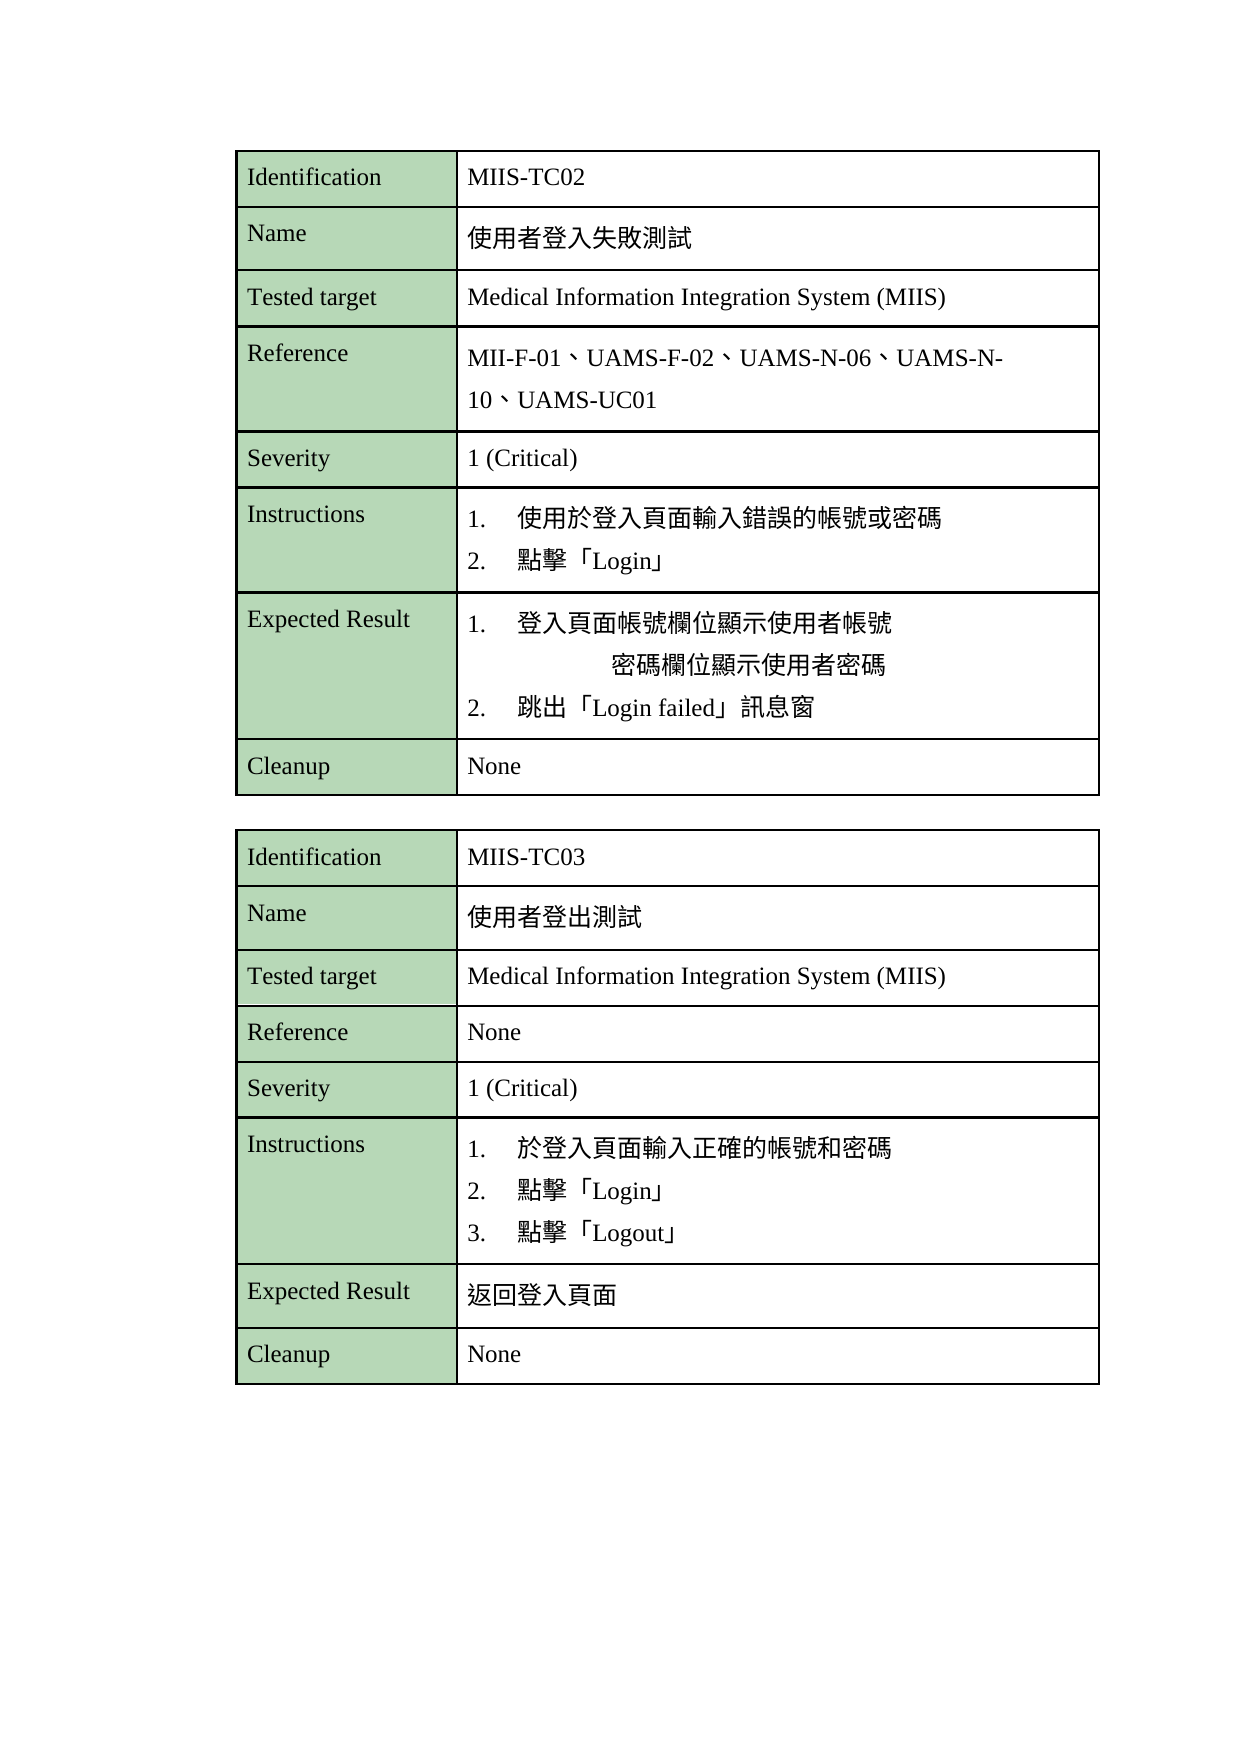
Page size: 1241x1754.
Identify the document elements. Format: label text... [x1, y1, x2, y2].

table_cell Medical Information Integration System (MIIS) [458, 271, 1098, 325]
table_cell 使用者登出測試 [458, 887, 1098, 949]
table_cell 1 (Critical) [458, 1063, 1098, 1116]
table_cell 使用於登入頁面輸入錯誤的帳號或密碼 點擊「Login」 [458, 489, 1098, 591]
table_header Identification [238, 831, 456, 885]
table_cell Medical Information Integration System (MIIS) [458, 951, 1098, 1004]
table_cell None [458, 1007, 1098, 1061]
table_header MIIS-TC02 [458, 152, 1098, 206]
table_cell Expected Result [238, 594, 456, 738]
table_cell 返回登入頁面 [458, 1265, 1098, 1327]
table_header Identification [238, 152, 456, 206]
table_cell 1 (Critical) [458, 433, 1098, 486]
table_cell None [458, 740, 1098, 794]
table_cell Name [238, 887, 456, 949]
table_header MIIS-TC03 [458, 831, 1098, 885]
table_cell Cleanup [238, 1329, 456, 1383]
table_cell Reference [238, 1007, 456, 1061]
table_cell Instructions [238, 489, 456, 591]
table_cell Reference [238, 328, 456, 430]
table_cell 使用者登入失敗測試 [458, 208, 1098, 269]
table_cell Tested target [238, 271, 456, 325]
table_cell Instructions [238, 1119, 456, 1263]
table_cell Name [238, 208, 456, 269]
table_cell 於登入頁面輸入正確的帳號和密碼 點擊「Login」 點擊「Logout」 [458, 1119, 1098, 1263]
table_cell 登入頁面帳號欄位顯示使用者帳號 密碼欄位顯示使用者密碼 跳出「Login failed」訊息窗 [458, 594, 1098, 738]
table_cell Severity [238, 433, 456, 486]
table_cell Tested target [238, 951, 456, 1004]
table_cell MII-F-01、UAMS-F-02、UAMS-N-06、UAMS-N-10、UAMS-UC01 [458, 328, 1098, 430]
table_cell Cleanup [238, 740, 456, 794]
table_cell None [458, 1329, 1098, 1383]
table_cell Severity [238, 1063, 456, 1116]
table_cell Expected Result [238, 1265, 456, 1327]
